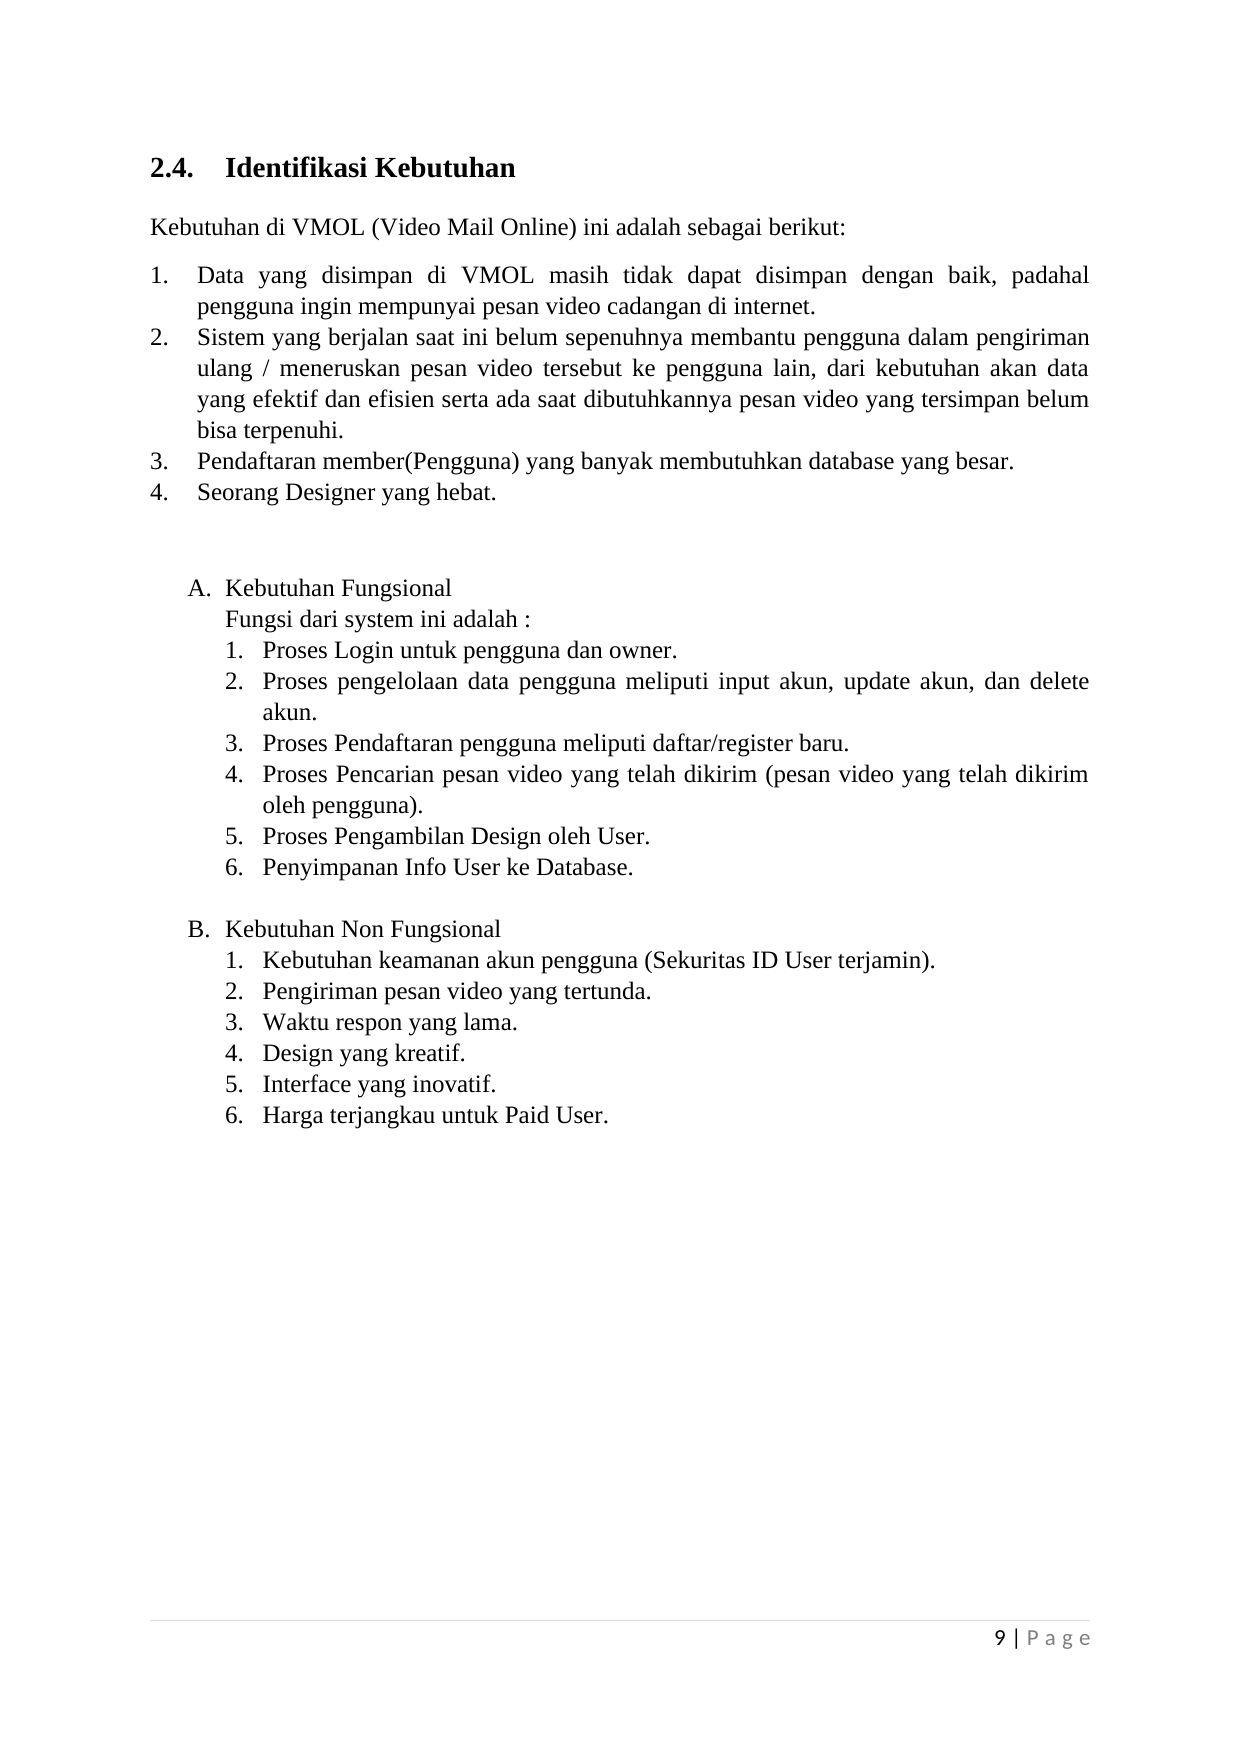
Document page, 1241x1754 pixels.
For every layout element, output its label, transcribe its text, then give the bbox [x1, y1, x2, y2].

list Proses Pengambilan Design oleh User. [225, 821, 1090, 850]
text Kebutuhan di VMOL (Video Mail Online) ini adalah sebagai berikut: [150, 212, 1090, 241]
list Pengiriman pesan video yang tertunda. [225, 976, 1090, 1005]
list Waktu respon yang lama. [225, 1007, 1090, 1036]
list Design yang kreatif. [225, 1038, 1090, 1067]
list Proses Pencarian pesan video yang telah dikirim (pesan video yang telah dikirim oleh pengguna). [225, 759, 1090, 819]
list Kebutuhan keamanan akun pengguna (Sekuritas ID User terjamin). [225, 945, 1090, 974]
list Sistem yang berjalan saat ini belum sepenuhnya membantu pengguna dalam pengiriman ulang / meneruskan pesan video tersebut ke pengguna lain, dari kebutuhan akan data yang efektif dan efisien serta ada saat dibutuhkannya pesan video yang tersimpan belum bisa terpenuhi. [150, 322, 1090, 444]
list Proses pengelolaan data pengguna meliputi input akun, update akun, dan delete akun. [225, 666, 1090, 726]
list Data yang disimpan di VMOL masih tidak dapat disimpan dengan baik, padahal pengguna ingin mempunyai pesan video cadangan di internet. [150, 260, 1090, 320]
list Proses Login untuk pengguna dan owner. [225, 635, 1090, 663]
list Penyimpanan Info User ke Database. [225, 852, 1090, 881]
list Seorang Designer yang hebat. [150, 477, 1090, 506]
list Interface yang inovatif. [225, 1069, 1090, 1098]
list Kebutuhan Non Fungsional [187, 914, 1090, 943]
list Kebutuhan Fungsional [187, 573, 1090, 601]
list Proses Pendaftaran pengguna meliputi daftar/register baru. [225, 728, 1090, 757]
list Identifikasi Kebutuhan [150, 150, 1090, 183]
list Harga terjangkau untuk Paid User. [225, 1100, 1090, 1129]
list Pendaftaran member(Pengguna) yang banyak membutuhkan database yang besar. [150, 446, 1090, 475]
list Fungsi dari system ini adalah : [225, 604, 1090, 632]
